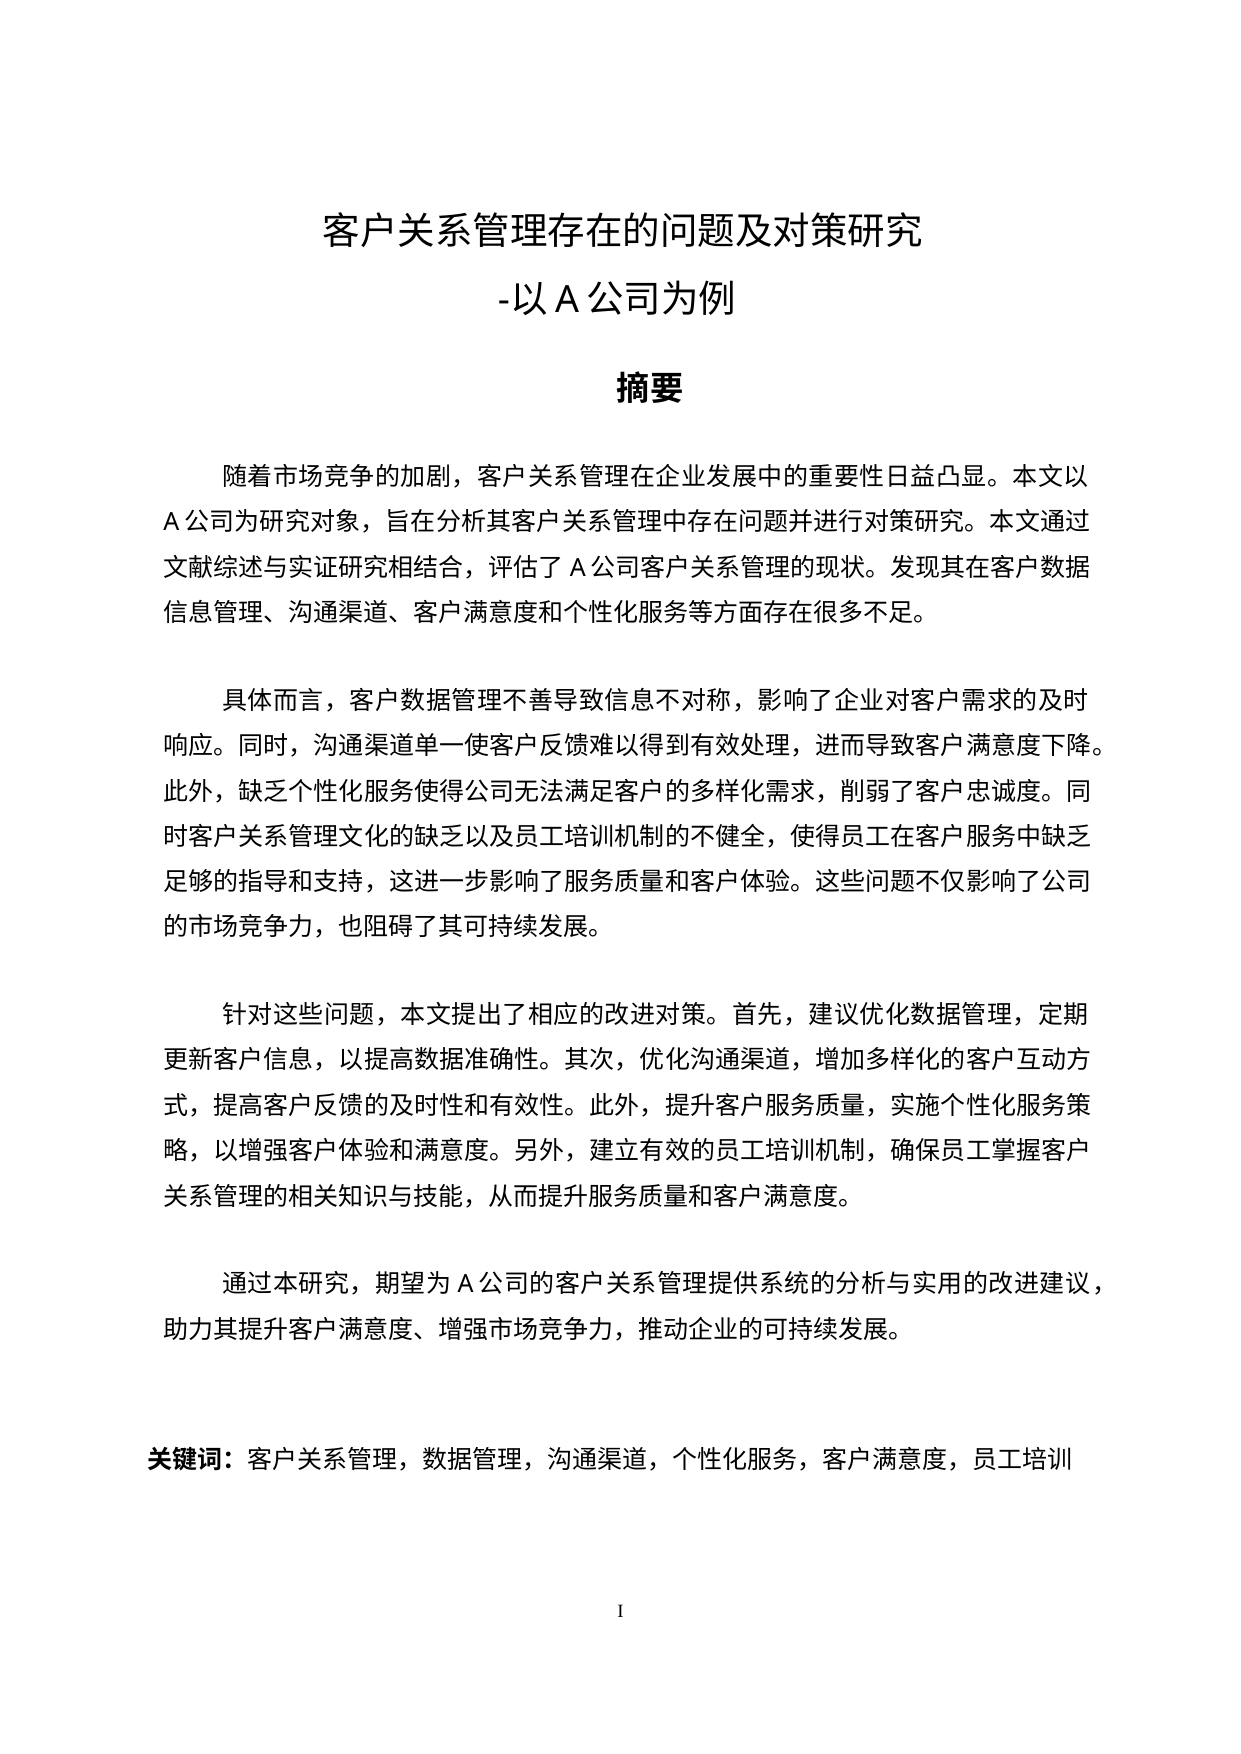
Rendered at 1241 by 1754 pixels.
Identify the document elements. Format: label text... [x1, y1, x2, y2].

text 摘要 [148, 362, 1092, 410]
text 通过本研究，期望为A公司的客户关系管理提供系统的分析与实用的改进建议，助力其提升客户满意度、增强市场竞争力，推动企业的可持续发展。 [163, 1264, 1092, 1345]
text 针对这些问题，本文提出了相应的改进对策。首先，建议优化数据管理，定期更新客户信息，以提高数据准确性。其次，优化沟通渠道，增加多样化的客户互动方式，提高客户反馈的及时性和有效性。此外，提升客户服务质量，实施个性化服务策略，以增强客户体验和满意度。另外，建立有效的员工培训机制，确保员工掌握客户关系管理的相关知识与技能，从而提升服务质量和客户满意度。 [163, 995, 1092, 1212]
text 客户关系管理存在的问题及对策研究 [248, 201, 1092, 255]
text 具体而言，客户数据管理不善导致信息不对称，影响了企业对客户需求的及时响应。同时，沟通渠道单一使客户反馈难以得到有效处理，进而导致客户满意度下降。此外，缺乏个性化服务使得公司无法满足客户的多样化需求，削弱了客户忠诚度。同时客户关系管理文化的缺乏以及员工培训机制的不健全，使得员工在客户服务中缺乏足够的指导和支持，这进一步影响了服务质量和客户体验。这些问题不仅影响了公司的市场竞争力，也阻碍了其可持续发展。 [163, 680, 1092, 943]
text 随着市场竞争的加剧，客户关系管理在企业发展中的重要性日益凸显。本文以A公司为研究对象，旨在分析其客户关系管理中存在问题并进行对策研究。本文通过文献综述与实证研究相结合，评估了A公司客户关系管理的现状。发现其在客户数据信息管理、沟通渠道、客户满意度和个性化服务等方面存在很多不足。 [163, 457, 1092, 629]
text 关键词：客户关系管理，数据管理，沟通渠道，个性化服务，客户满意度，员工培训 [148, 1439, 1092, 1476]
text -以A公司为例 [423, 269, 1092, 323]
